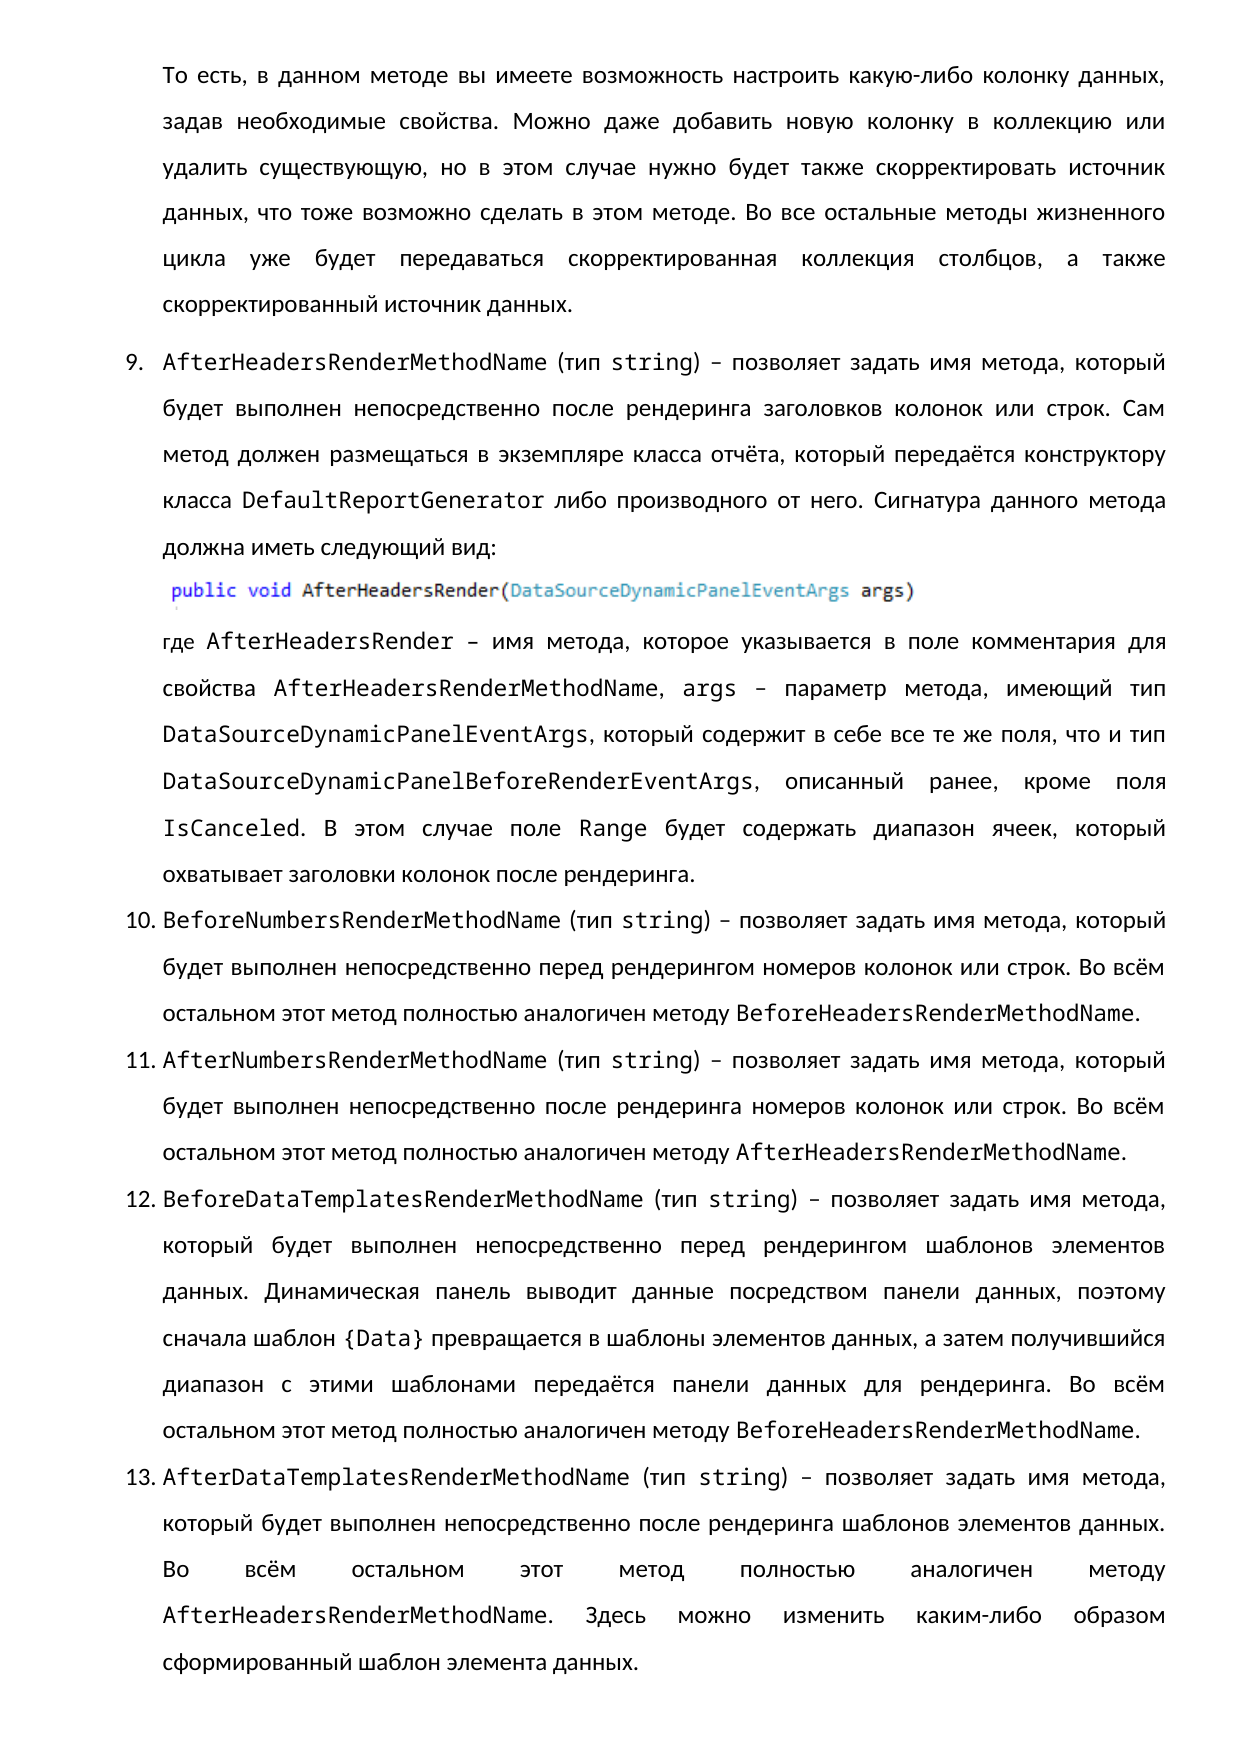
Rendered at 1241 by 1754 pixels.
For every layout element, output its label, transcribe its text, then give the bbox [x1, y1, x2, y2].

list где AfterHeadersRender – имя метода, которое указывается в поле комментария для свойства AfterHeadersRenderMethodName, args – параметр метода, имеющий тип DataSourceDynamicPanelEventArgs, который содержит в себе все те же поля, что и тип DataSourceDynamicPanelBeforeRenderEventArgs, описанный ранее, кроме поля IsCanceled. В этом случае поле Range будет содержать диапазон ячеек, который охватывает заголовки колонок после рендеринга. [162, 624, 1167, 889]
text То есть, в данном методе вы имеете возможность настроить какую-либо колонку данных, задав необходимые свойства. Можно даже добавить новую колонку в коллекцию или удалить существующую, но в этом случае нужно будет также скорректировать источник данных, что тоже возможно сделать в этом методе. Во все остальные методы жизненного цикла уже будет передаваться скорректированная коллекция столбцов, а также скорректированный источник данных. [162, 59, 1167, 318]
list BeforeDataTemplatesRenderMethodName (тип string) – позволяет задать имя метода, который будет выполнен непосредственно перед рендерингом шаблонов элементов данных. Динамическая панель выводит данные посредством панели данных, поэтому сначала шаблон {Data} превращается в шаблоны элементов данных, а затем получившийся диапазон с этими шаблонами передаётся панели данных для рендеринга. Во всём остальном этот метод полностью аналогичен методу BeforeHeadersRenderMethodName. [125, 1183, 1167, 1445]
list AfterHeadersRenderMethodName (тип string) – позволяет задать имя метода, который будет выполнен непосредственно после рендеринга заголовков колонок или строк. Сам метод должен размещаться в экземпляре класса отчёта, который передаётся конструктору класса DefaultReportGenerator либо производного от него. Сигнатура данного метода должна иметь следующий вид: [125, 346, 1167, 561]
list BeforeNumbersRenderMethodName (тип string) – позволяет задать имя метода, который будет выполнен непосредственно перед рендерингом номеров колонок или строк. Во всём остальном этот метод полностью аналогичен методу BeforeHeadersRenderMethodName. [125, 904, 1167, 1028]
list AfterNumbersRenderMethodName (тип string) – позволяет задать имя метода, который будет выполнен непосредственно после рендеринга номеров колонок или строк. Во всём остальном этот метод полностью аналогичен методу AfterHeadersRenderMethodName. [125, 1044, 1167, 1168]
picture [162, 576, 922, 610]
